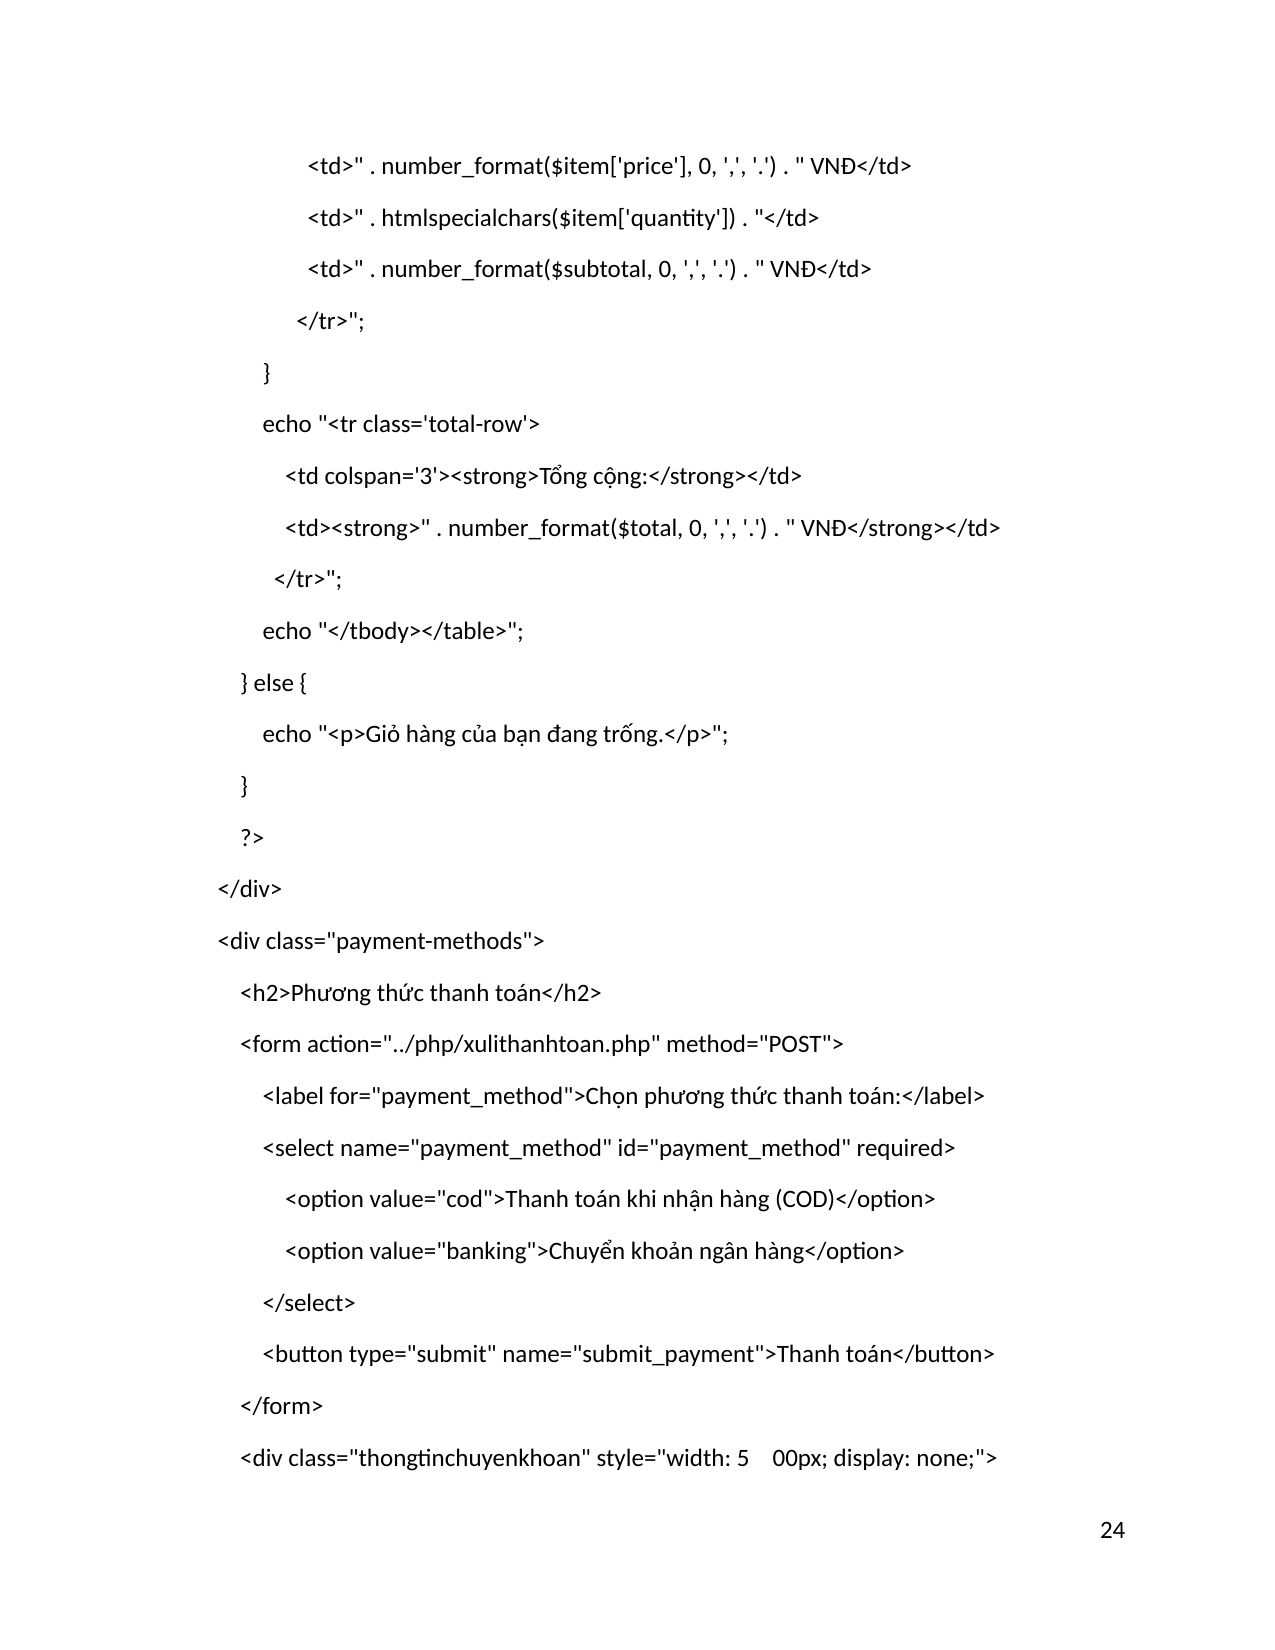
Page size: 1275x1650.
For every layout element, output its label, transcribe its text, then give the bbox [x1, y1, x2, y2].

text } [150, 770, 1125, 801]
text </tr>"; [150, 563, 1125, 594]
text </form> [150, 1390, 1125, 1421]
text <label for="payment_method">Chọn phương thức thanh toán:</label> [150, 1080, 1125, 1111]
text <h2>Phương thức thanh toán</h2> [150, 977, 1125, 1007]
text <select name="payment_method" id="payment_method" required> [150, 1132, 1125, 1162]
text <td><strong>" . number_format($total, 0, ',', '.') . " VNĐ</strong></td> [150, 512, 1125, 542]
text <option value="banking">Chuyển khoản ngân hàng</option> [150, 1235, 1125, 1266]
text </div> [150, 873, 1125, 904]
text } [150, 357, 1125, 387]
text ?> [150, 822, 1125, 852]
text echo "<tr class='total-row'> [150, 408, 1125, 439]
text } else { [150, 667, 1125, 697]
text <div class="thongtinchuyenkhoan" style="width: 5 00px; display: none;"> [150, 1442, 1125, 1472]
text </tr>"; [150, 305, 1125, 336]
text <div class="payment-methods"> [150, 925, 1125, 956]
text </select> [150, 1287, 1125, 1317]
text <button type="submit" name="submit_payment">Thanh toán</button> [150, 1338, 1125, 1369]
text echo "<p>Giỏ hàng của bạn đang trống.</p>"; [150, 718, 1125, 749]
text <option value="cod">Thanh toán khi nhận hàng (COD)</option> [150, 1183, 1125, 1214]
text <td>" . number_format($item['price'], 0, ',', '.') . " VNĐ</td> [150, 150, 1125, 181]
text <td>" . number_format($subtotal, 0, ',', '.') . " VNĐ</td> [150, 253, 1125, 284]
text echo "</tbody></table>"; [150, 615, 1125, 646]
text <form action="../php/xulithanhtoan.php" method="POST"> [150, 1028, 1125, 1059]
text <td>" . htmlspecialchars($item['quantity']) . "</td> [150, 202, 1125, 232]
text <td colspan='3'><strong>Tổng cộng:</strong></td> [150, 460, 1125, 491]
